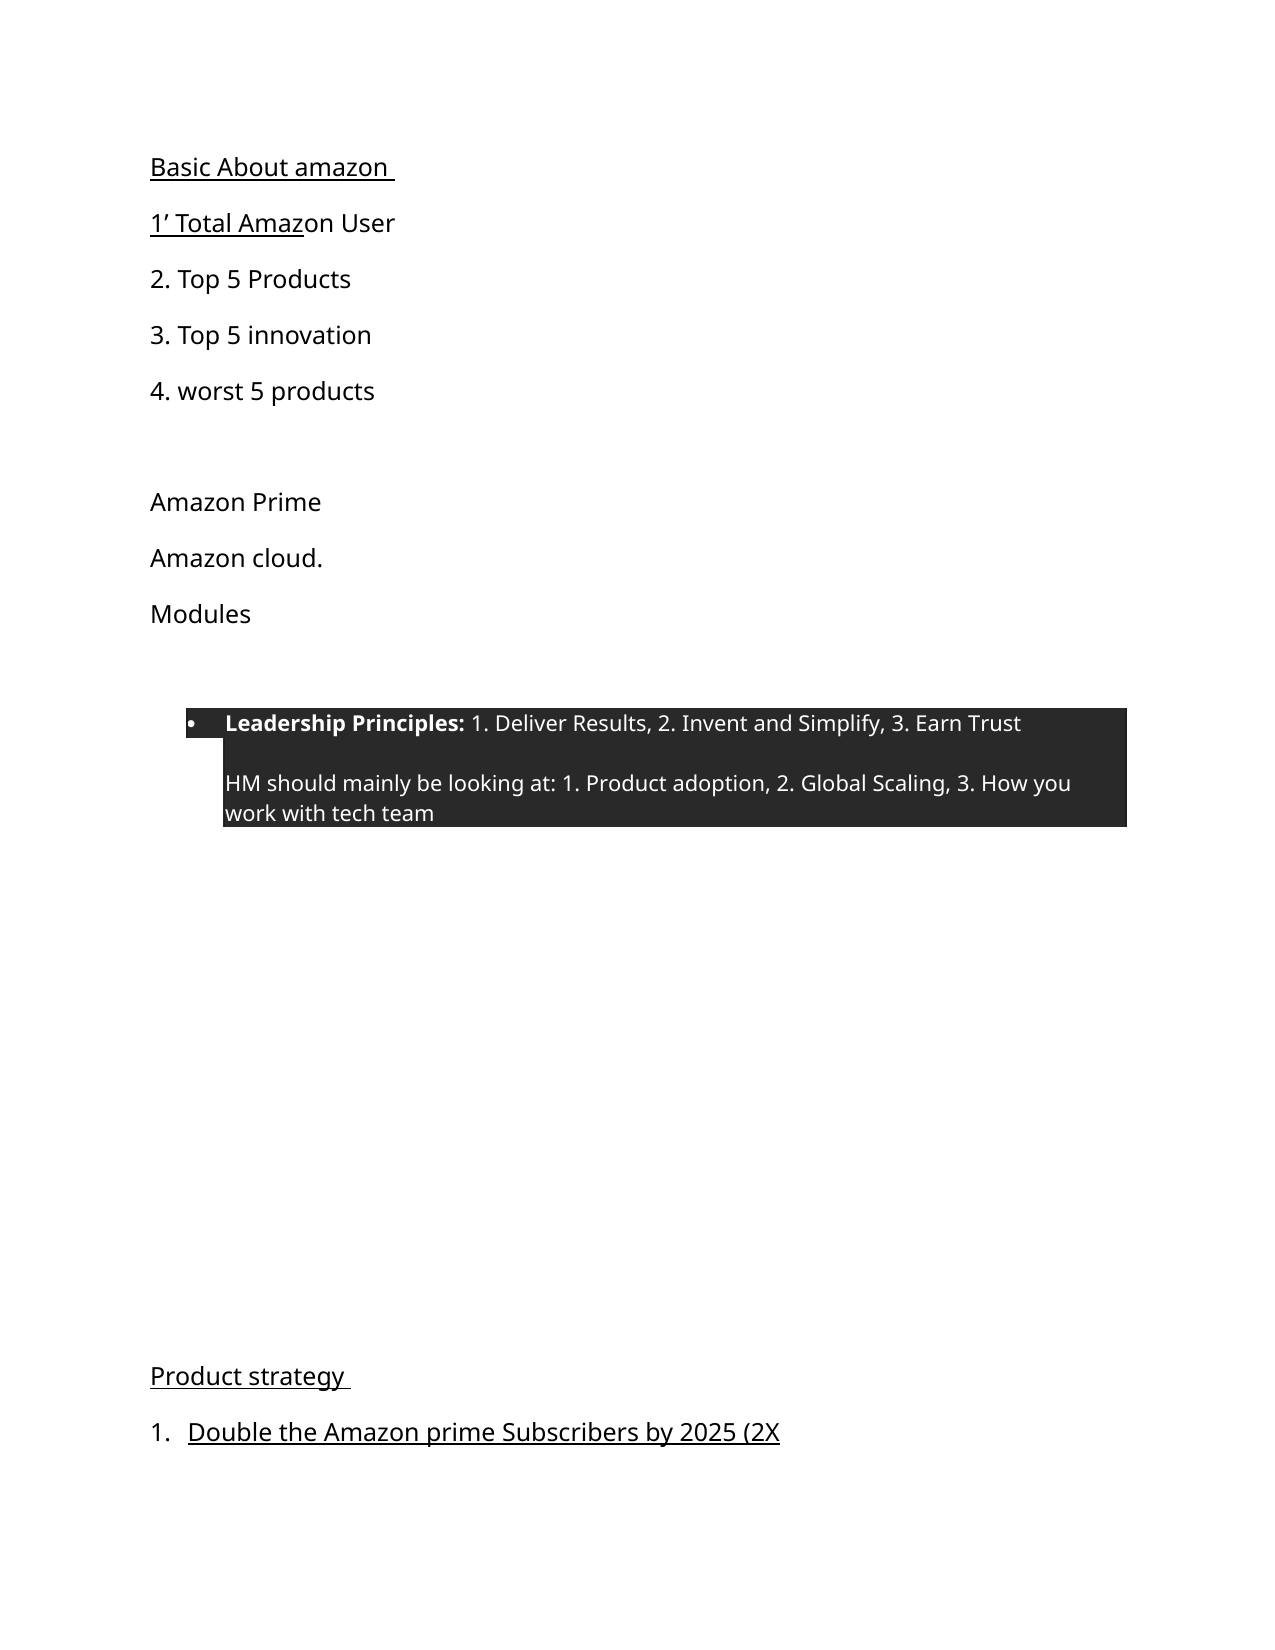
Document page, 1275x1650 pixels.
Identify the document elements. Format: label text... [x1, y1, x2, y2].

text Product strategy [150, 1359, 1125, 1393]
text 1’ Total Amazon User [150, 206, 1125, 240]
list Leadership Principles: 1. Deliver Results, 2. Invent and Simplify, 3. Earn Trust [188, 708, 1125, 738]
text HM should mainly be looking at: 1. Product adoption, 2. Global Scaling, 3. How you work with tech team [225, 768, 1125, 827]
text 2. Top 5 Products [150, 262, 1125, 296]
list Double the Amazon prime Subscribers by 2025 (2X [150, 1414, 1125, 1449]
text Amazon cloud. [150, 541, 1125, 575]
text 3. Top 5 innovation [150, 317, 1125, 352]
text 4. worst 5 products [150, 373, 1125, 407]
text Modules [150, 597, 1125, 631]
text Basic About amazon [150, 150, 1125, 184]
text Amazon Prime [150, 485, 1125, 519]
